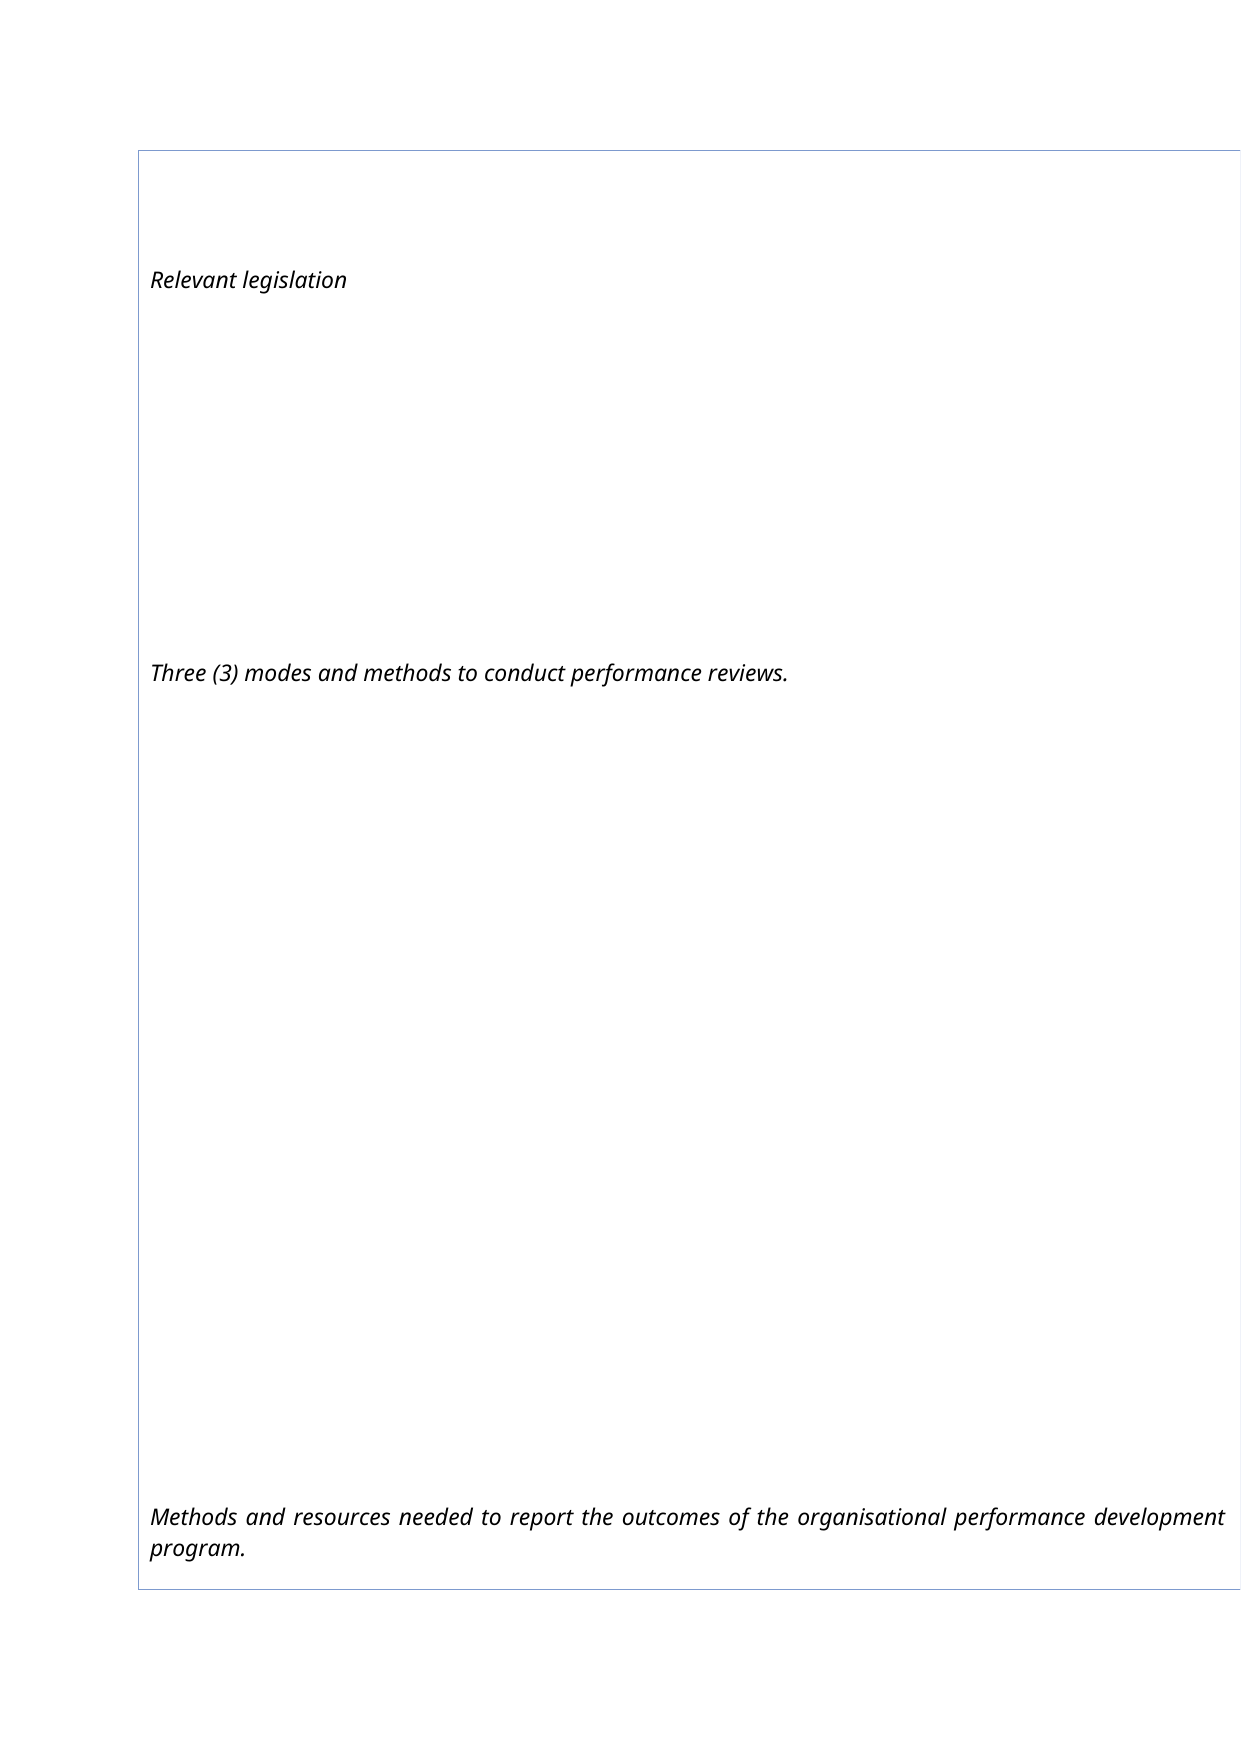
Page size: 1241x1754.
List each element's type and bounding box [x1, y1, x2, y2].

table_cell [139, 151, 1240, 1588]
